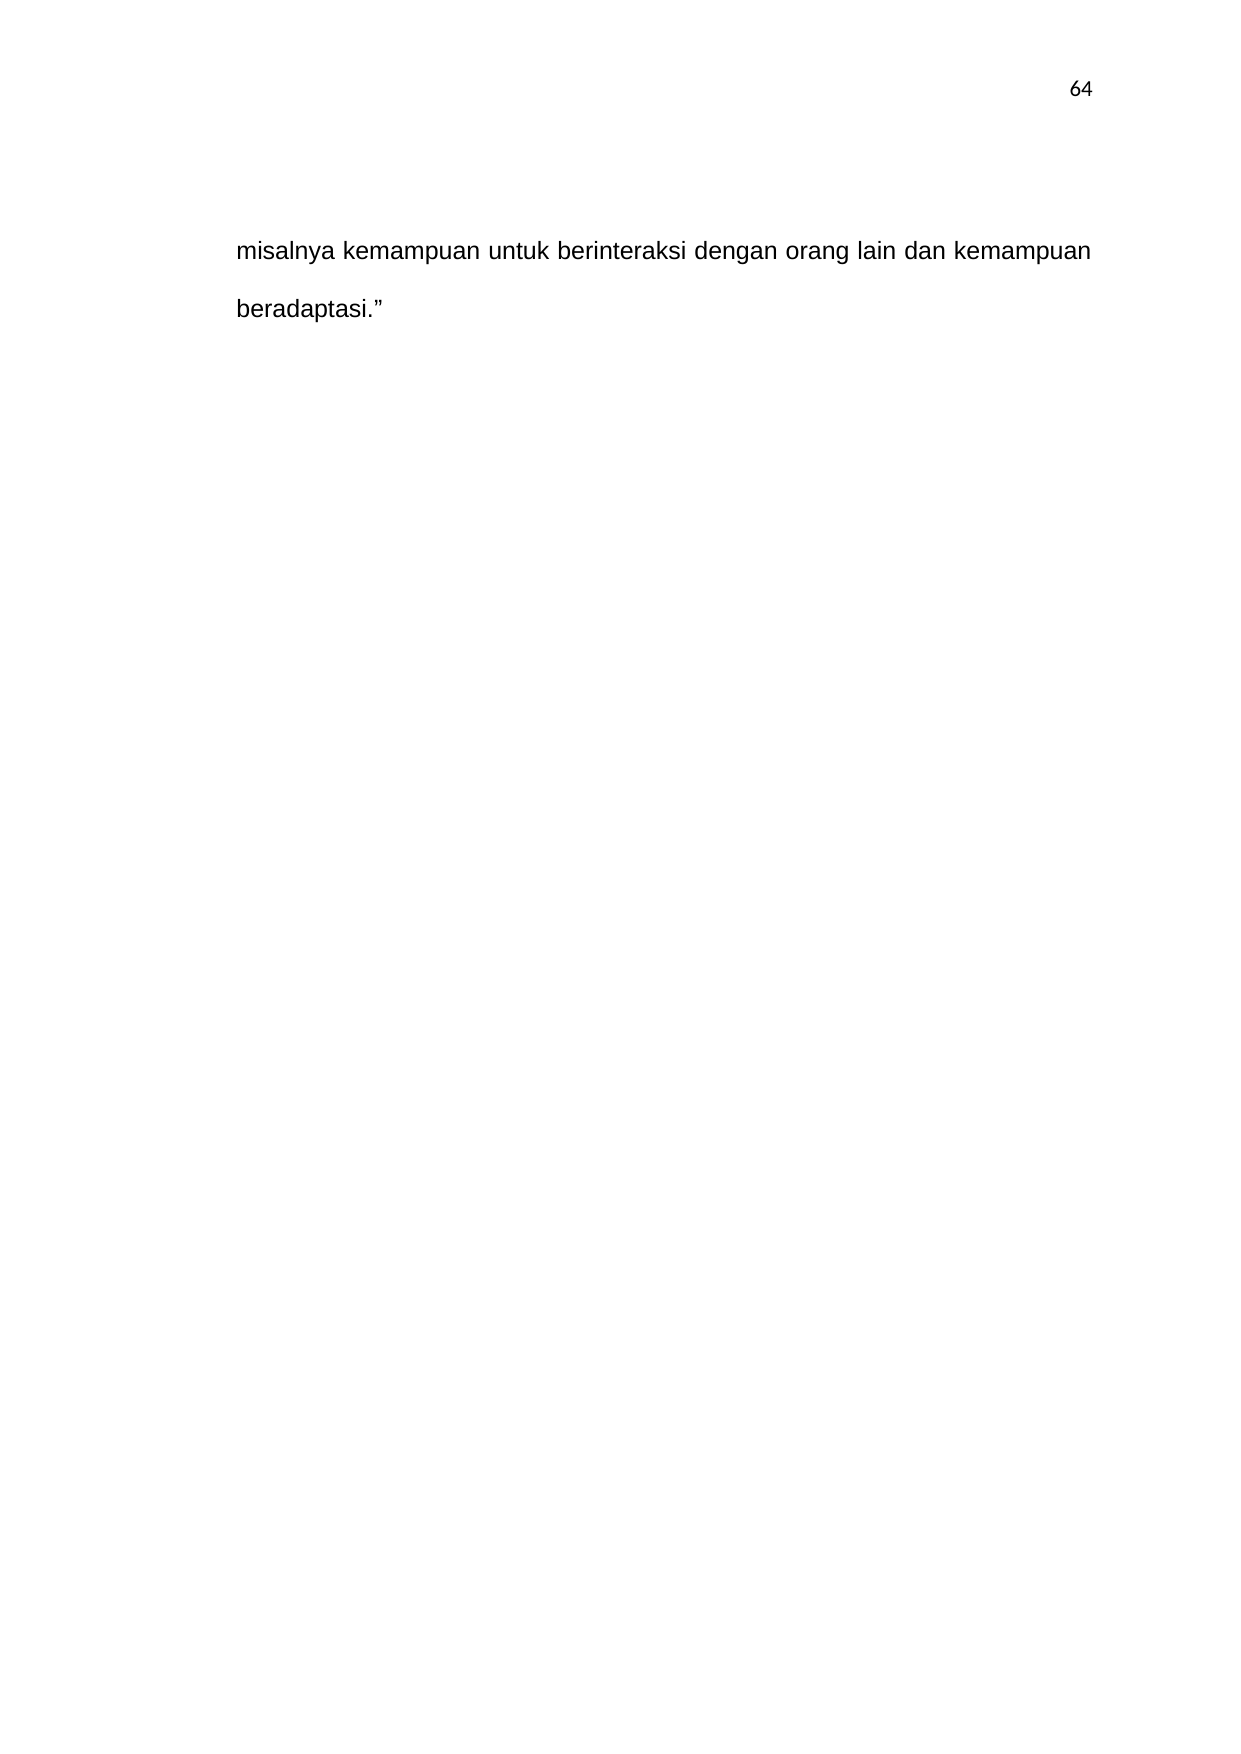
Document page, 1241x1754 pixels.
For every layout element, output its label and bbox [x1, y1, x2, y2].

text [236, 236, 1092, 322]
